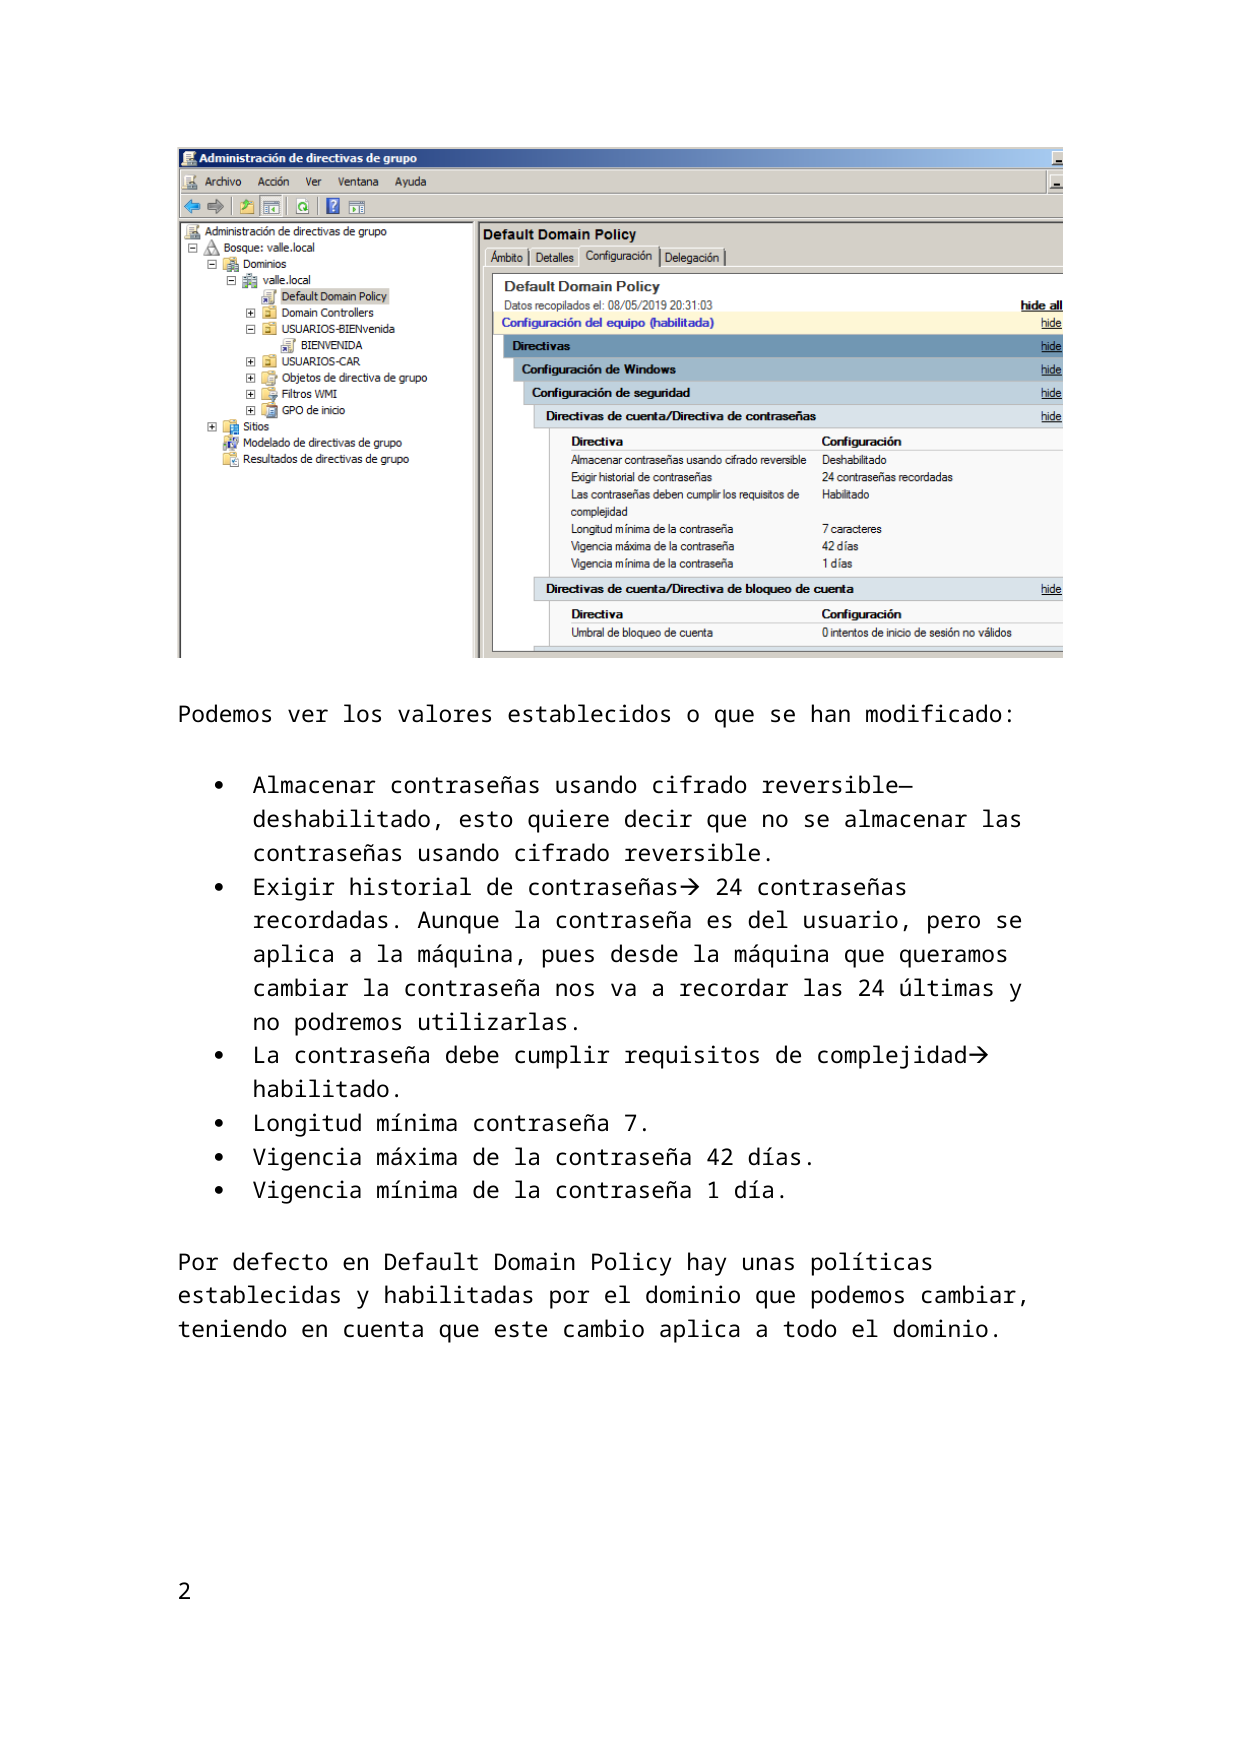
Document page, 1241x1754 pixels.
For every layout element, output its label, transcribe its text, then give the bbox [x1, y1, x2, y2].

list Almacenar contraseñas usando cifrado reversible—deshabilitado, esto quiere decir que no se almacenar las contraseñas usando cifrado reversible. [215, 769, 1063, 868]
list Exigir historial de contraseñas 24 contraseñas recordadas. Aunque la contraseña es del usuario, pero se aplica a la máquina, pues desde la máquina que queramos cambiar la contraseña nos va a recordar las 24 últimas y no podremos utilizarlas. [215, 871, 1063, 1037]
list Longitud mínima contraseña 7. [215, 1107, 1063, 1138]
list La contraseña debe cumplir requisitos de complejidad habilitado. [215, 1039, 1063, 1104]
text Podemos ver los valores establecidos o que se han modificado: [177, 698, 1063, 729]
list Vigencia mínima de la contraseña 1 día. [215, 1174, 1063, 1206]
picture [177, 147, 1063, 658]
list Vigencia máxima de la contraseña 42 días. [215, 1141, 1063, 1172]
text Por defecto en Default Domain Policy hay unas políticas establecidas y habilitadas por el dominio que podemos cambiar, teniendo en cuenta que este cambio aplica a todo el dominio. [177, 1246, 1063, 1344]
